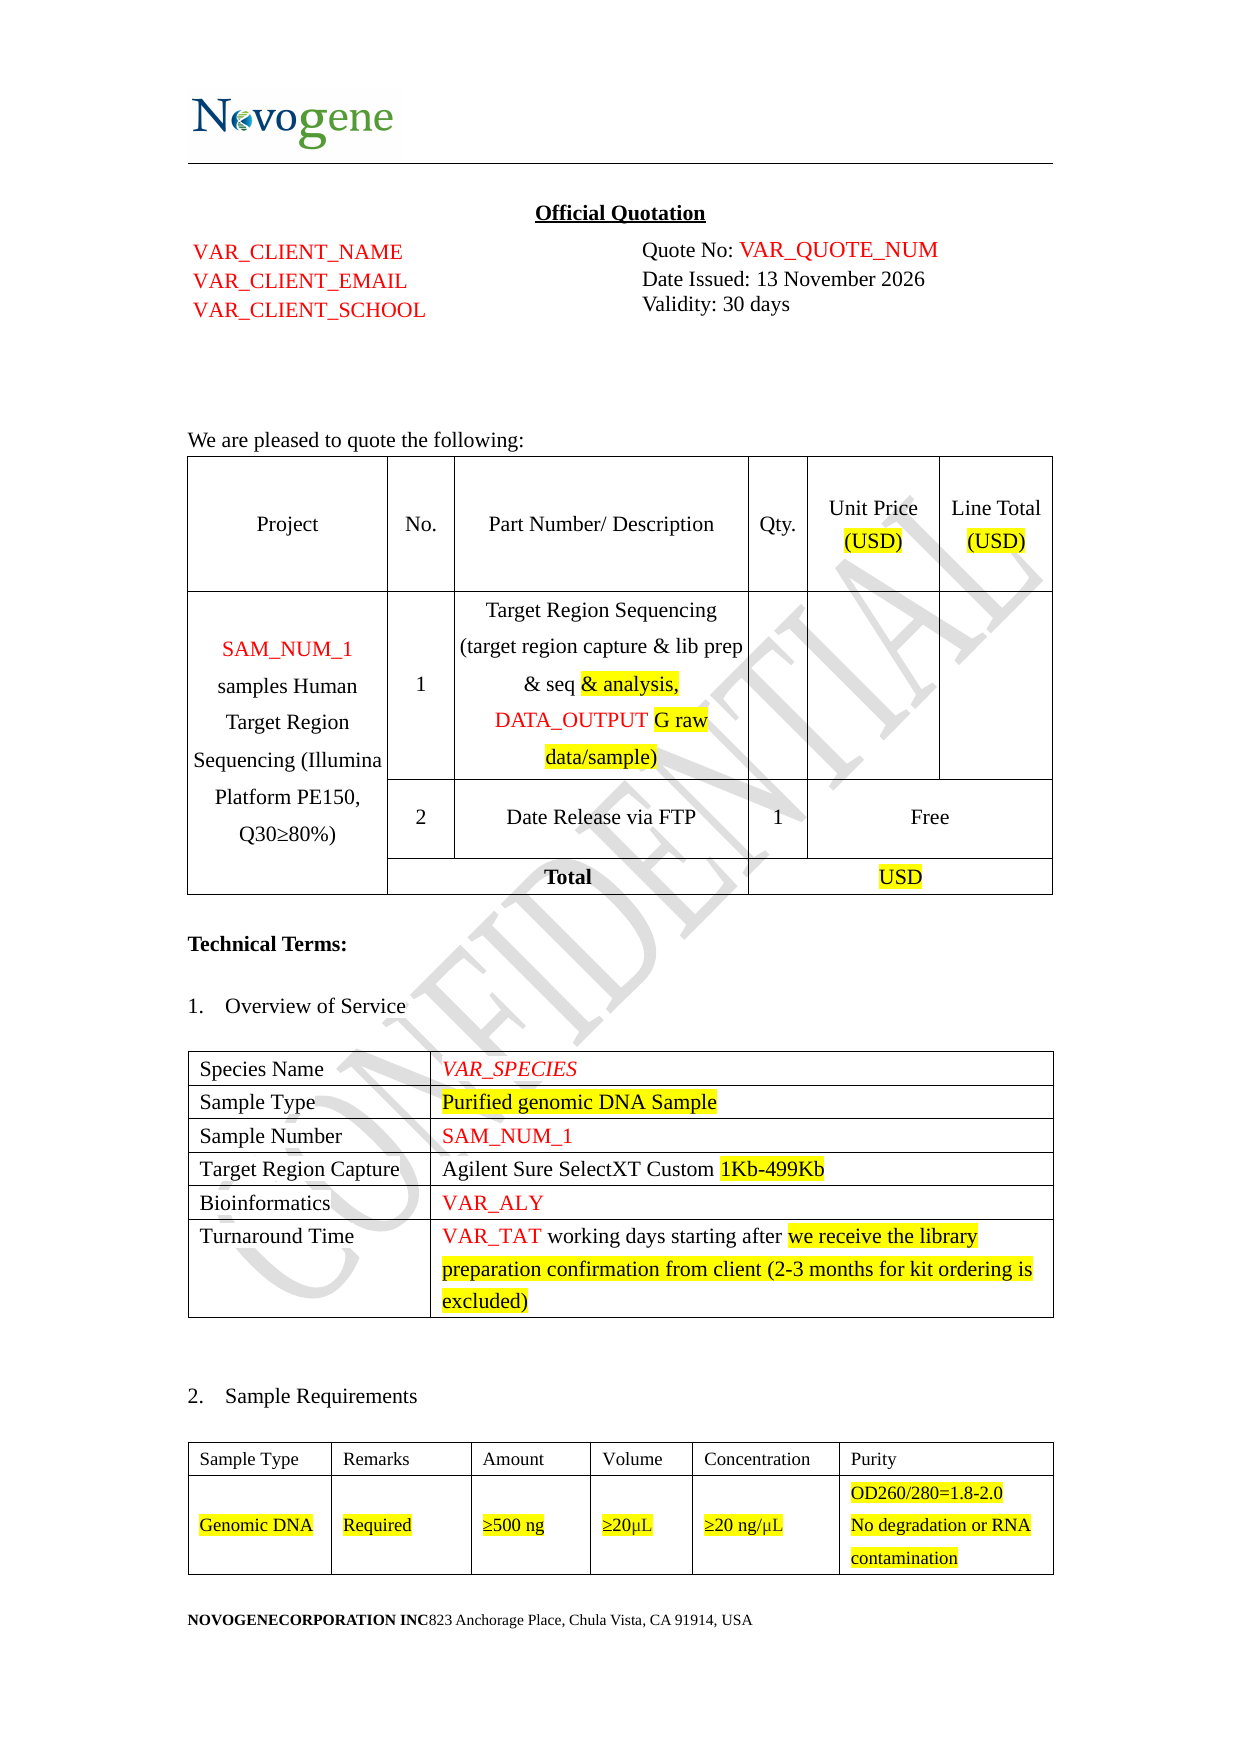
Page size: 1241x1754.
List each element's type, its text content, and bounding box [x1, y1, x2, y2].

table_cell [749, 592, 807, 778]
table_cell Agilent Sure SelectXT Custom 1Kb-499Kb [431, 1153, 1053, 1185]
table_header Line Total (USD) [940, 457, 1052, 591]
table_cell Purified genomic DNA Sample [431, 1086, 1053, 1118]
table_cell [808, 592, 939, 778]
table_header Amount [472, 1443, 590, 1475]
table_cell Required [332, 1476, 471, 1574]
table_header No. [388, 457, 454, 591]
table_cell Sample Type [189, 1086, 430, 1118]
table_cell Turnaround Time [189, 1220, 430, 1317]
table_cell ≥500 ng [472, 1476, 590, 1574]
table_header Species Name [189, 1052, 430, 1084]
table_header Remarks [332, 1443, 471, 1475]
table_cell 1 [749, 780, 807, 857]
table_cell Total [388, 859, 748, 894]
table_cell ≥20 ng/μL [693, 1476, 839, 1574]
table_cell Date Release via FTP [455, 780, 748, 857]
table_cell Target Region Sequencing (target region capture & lib prep & seq & analysis, DATA_OUTPUT G raw data/sample) [455, 592, 748, 778]
table_cell SAM_NUM_1 samples Human Target Region Sequencing (Illumina Platform PE150, Q30≥80%) [188, 592, 387, 894]
table_header Sample Type [189, 1443, 331, 1475]
table_cell Bioinformatics [189, 1186, 430, 1219]
table_header VAR_SPECIES [431, 1052, 1053, 1084]
text Official Quotation [187, 196, 1053, 229]
table_cell VAR_TAT working days starting after we receive the library preparation confirmation from client (2-3 months for kit ordering is excluded) [431, 1220, 1053, 1317]
list Overview of Service [187, 989, 1053, 1022]
table_cell OD260/280=1.8-2.0 No degradation or RNA contamination [840, 1476, 1053, 1574]
picture [187, 88, 402, 161]
table_cell [940, 592, 1052, 778]
table_cell USD [749, 859, 1052, 894]
table_header Part Number/ Description [455, 457, 748, 591]
table_header Volume [591, 1443, 692, 1475]
table_cell ≥20μL [591, 1476, 692, 1574]
table_cell 2 [388, 780, 454, 857]
list Sample Requirements [187, 1380, 1053, 1412]
table_cell 1 [388, 592, 454, 778]
table_cell Free [808, 780, 1052, 857]
table_cell VAR_ALY [431, 1186, 1053, 1219]
table_header Concentration [693, 1443, 839, 1475]
table_header Qty. [749, 457, 807, 591]
table_cell Sample Number [189, 1119, 430, 1152]
table_header Purity [840, 1443, 1053, 1475]
text Technical Terms: [187, 928, 1053, 960]
table_cell Target Region Capture [189, 1153, 430, 1185]
table_header Unit Price (USD) [808, 457, 939, 591]
table_header Project [188, 457, 387, 591]
table_cell SAM_NUM_1 [431, 1119, 1053, 1152]
text We are pleased to quote the following: [187, 424, 1053, 456]
table_cell Genomic DNA [189, 1476, 331, 1574]
